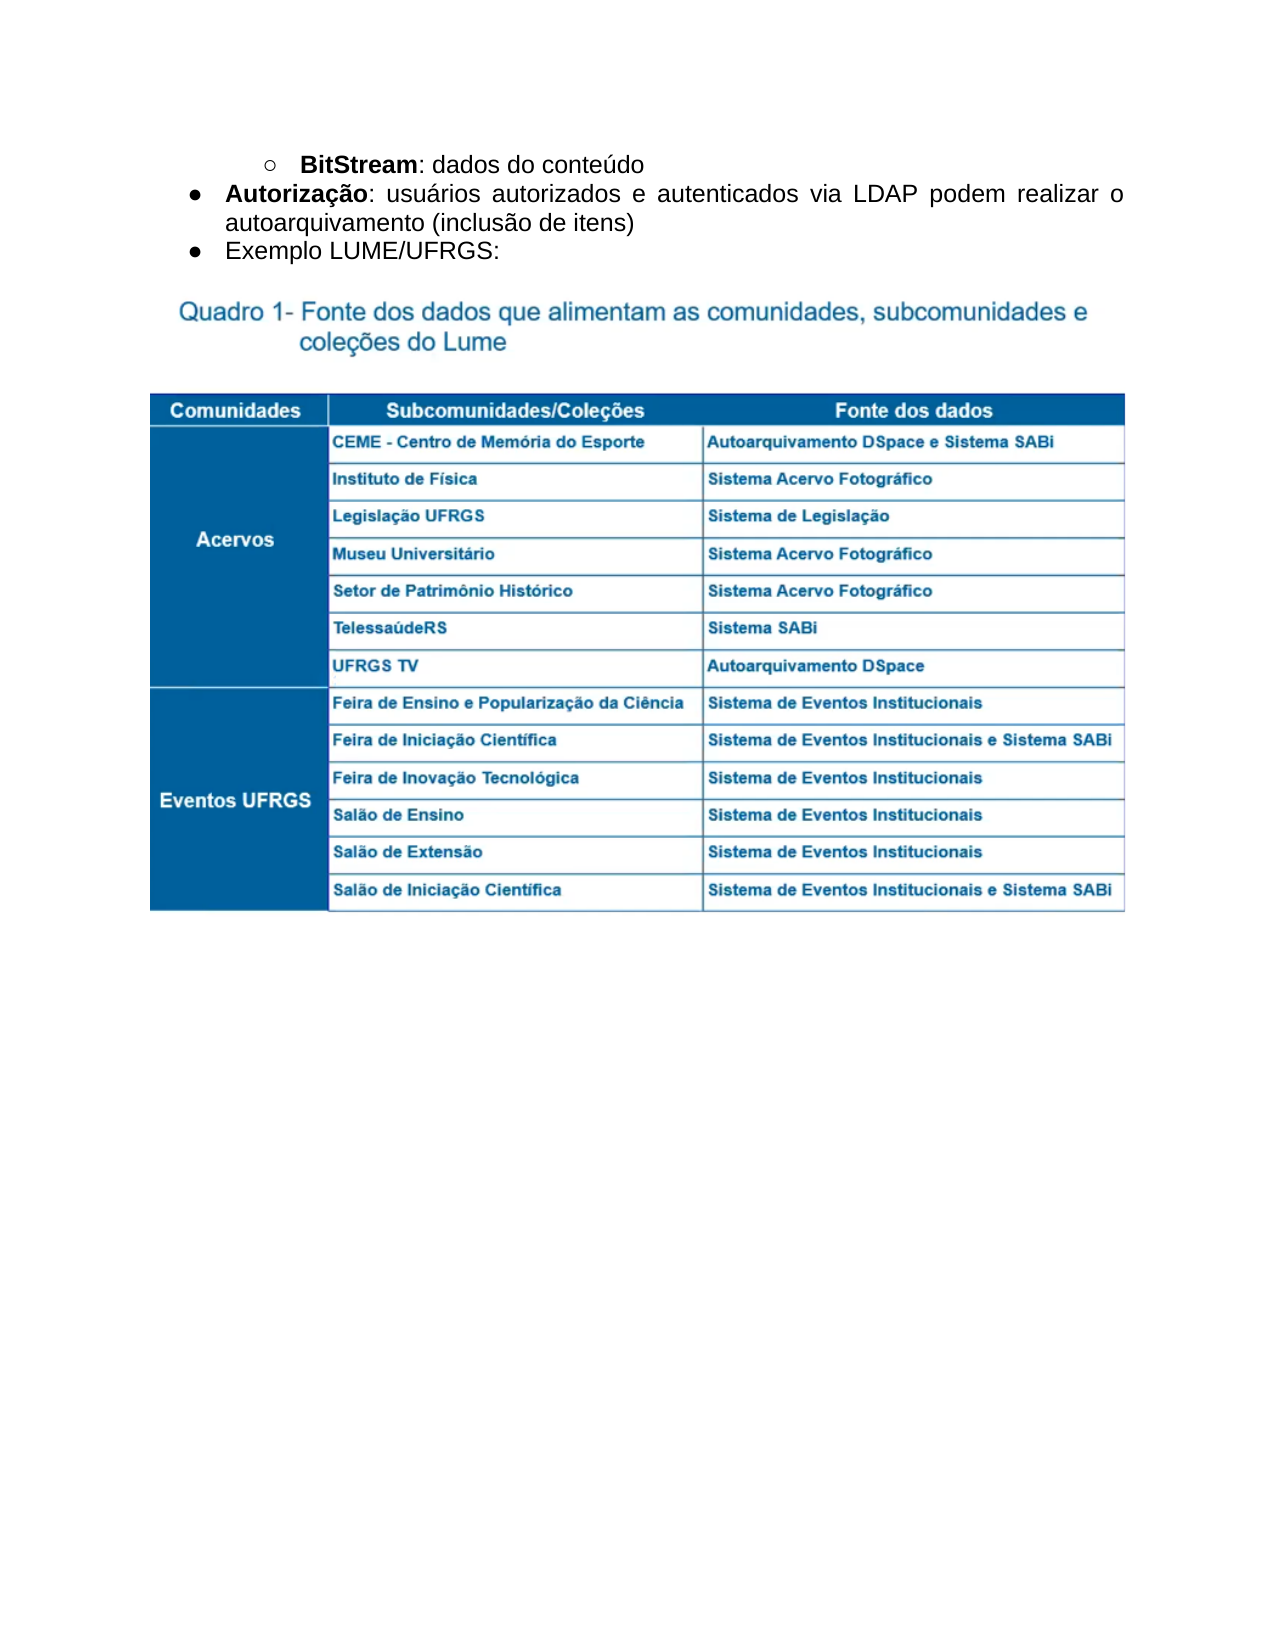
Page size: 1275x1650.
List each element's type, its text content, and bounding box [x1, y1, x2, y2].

list Autorização: usuários autorizados e autenticados via LDAP podem realizar o autoarquivamento (inclusão de itens) [187, 179, 1125, 236]
picture [150, 290, 1125, 917]
list Exemplo LUME/UFRGS: [187, 236, 1125, 265]
list BitStream: dados do conteúdo [262, 150, 1125, 179]
